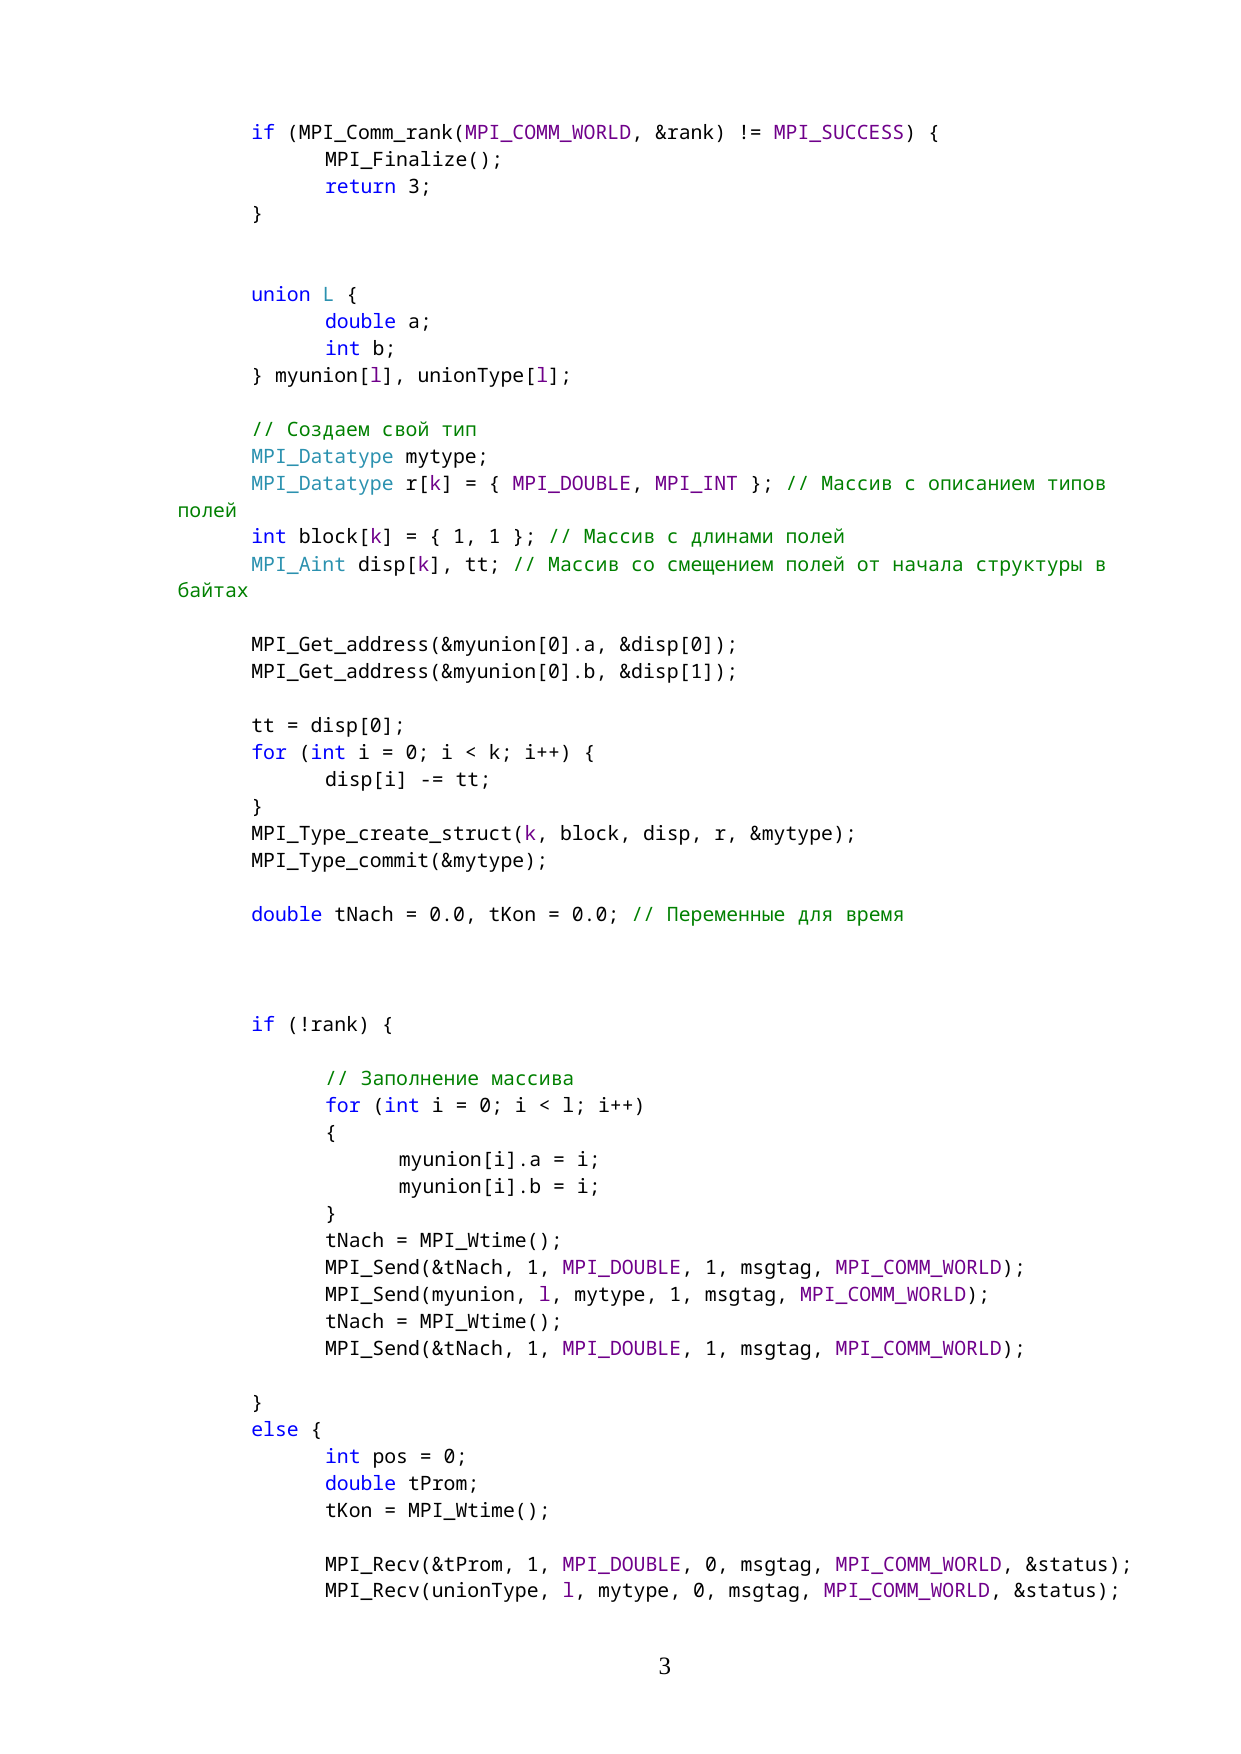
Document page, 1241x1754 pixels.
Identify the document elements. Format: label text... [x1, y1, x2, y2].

text } myunion[l], unionType[l]; [177, 361, 1152, 388]
text MPI_Get_address(&myunion[0].a, &disp[0]); [177, 631, 1152, 658]
text } [177, 199, 1152, 226]
text // Создаем свой тип [177, 415, 1152, 442]
text MPI_Datatype mytype; [177, 442, 1152, 469]
text MPI_Type_commit(&mytype); [177, 847, 1152, 873]
text } [177, 793, 1152, 819]
text MPI_Send(&tNach, 1, MPI_DOUBLE, 1, msgtag, MPI_COMM_WORLD); [177, 1334, 1152, 1361]
text tt = disp[0]; [177, 712, 1152, 739]
text double a; [177, 307, 1152, 334]
text else { [177, 1415, 1152, 1442]
text union L { [177, 280, 1152, 307]
text tNach = MPI_Wtime(); [177, 1307, 1152, 1334]
text // Заполнение массива [177, 1064, 1152, 1091]
text int b; [177, 334, 1152, 361]
text int pos = 0; [177, 1442, 1152, 1469]
text MPI_Recv(&tProm, 1, MPI_DOUBLE, 0, msgtag, MPI_COMM_WORLD, &status); [177, 1550, 1152, 1577]
text disp[i] -= tt; [177, 766, 1152, 793]
text double tNach = 0.0, tKon = 0.0; // Переменные для время [177, 901, 1152, 927]
text MPI_Recv(unionType, l, mytype, 0, msgtag, MPI_COMM_WORLD, &status); [177, 1577, 1152, 1604]
text for (int i = 0; i < l; i++) [177, 1091, 1152, 1118]
text MPI_Send(&tNach, 1, MPI_DOUBLE, 1, msgtag, MPI_COMM_WORLD); [177, 1253, 1152, 1280]
text MPI_Type_create_struct(k, block, disp, r, &mytype); [177, 819, 1152, 847]
text myunion[i].b = i; [177, 1172, 1152, 1199]
text MPI_Datatype r[k] = { MPI_DOUBLE, MPI_INT }; // Массив с описанием типов полей [177, 469, 1152, 523]
text } [177, 1199, 1152, 1226]
text myunion[i].a = i; [177, 1145, 1152, 1172]
text double tProm; [177, 1469, 1152, 1496]
text MPI_Send(myunion, l, mytype, 1, msgtag, MPI_COMM_WORLD); [177, 1280, 1152, 1307]
text { [177, 1118, 1152, 1145]
text return 3; [177, 172, 1152, 199]
text if (!rank) { [177, 1010, 1152, 1037]
text for (int i = 0; i < k; i++) { [177, 739, 1152, 766]
text MPI_Get_address(&myunion[0].b, &disp[1]); [177, 658, 1152, 685]
text } [177, 1388, 1152, 1415]
text tKon = MPI_Wtime(); [177, 1496, 1152, 1523]
text MPI_Aint disp[k], tt; // Массив со смещением полей от начала структуры в байтах [177, 550, 1152, 604]
text int block[k] = { 1, 1 }; // Массив с длинами полей [177, 523, 1152, 550]
text tNach = MPI_Wtime(); [177, 1226, 1152, 1253]
text MPI_Finalize(); [177, 145, 1152, 172]
text if (MPI_Comm_rank(MPI_COMM_WORLD, &rank) != MPI_SUCCESS) { [177, 118, 1152, 145]
